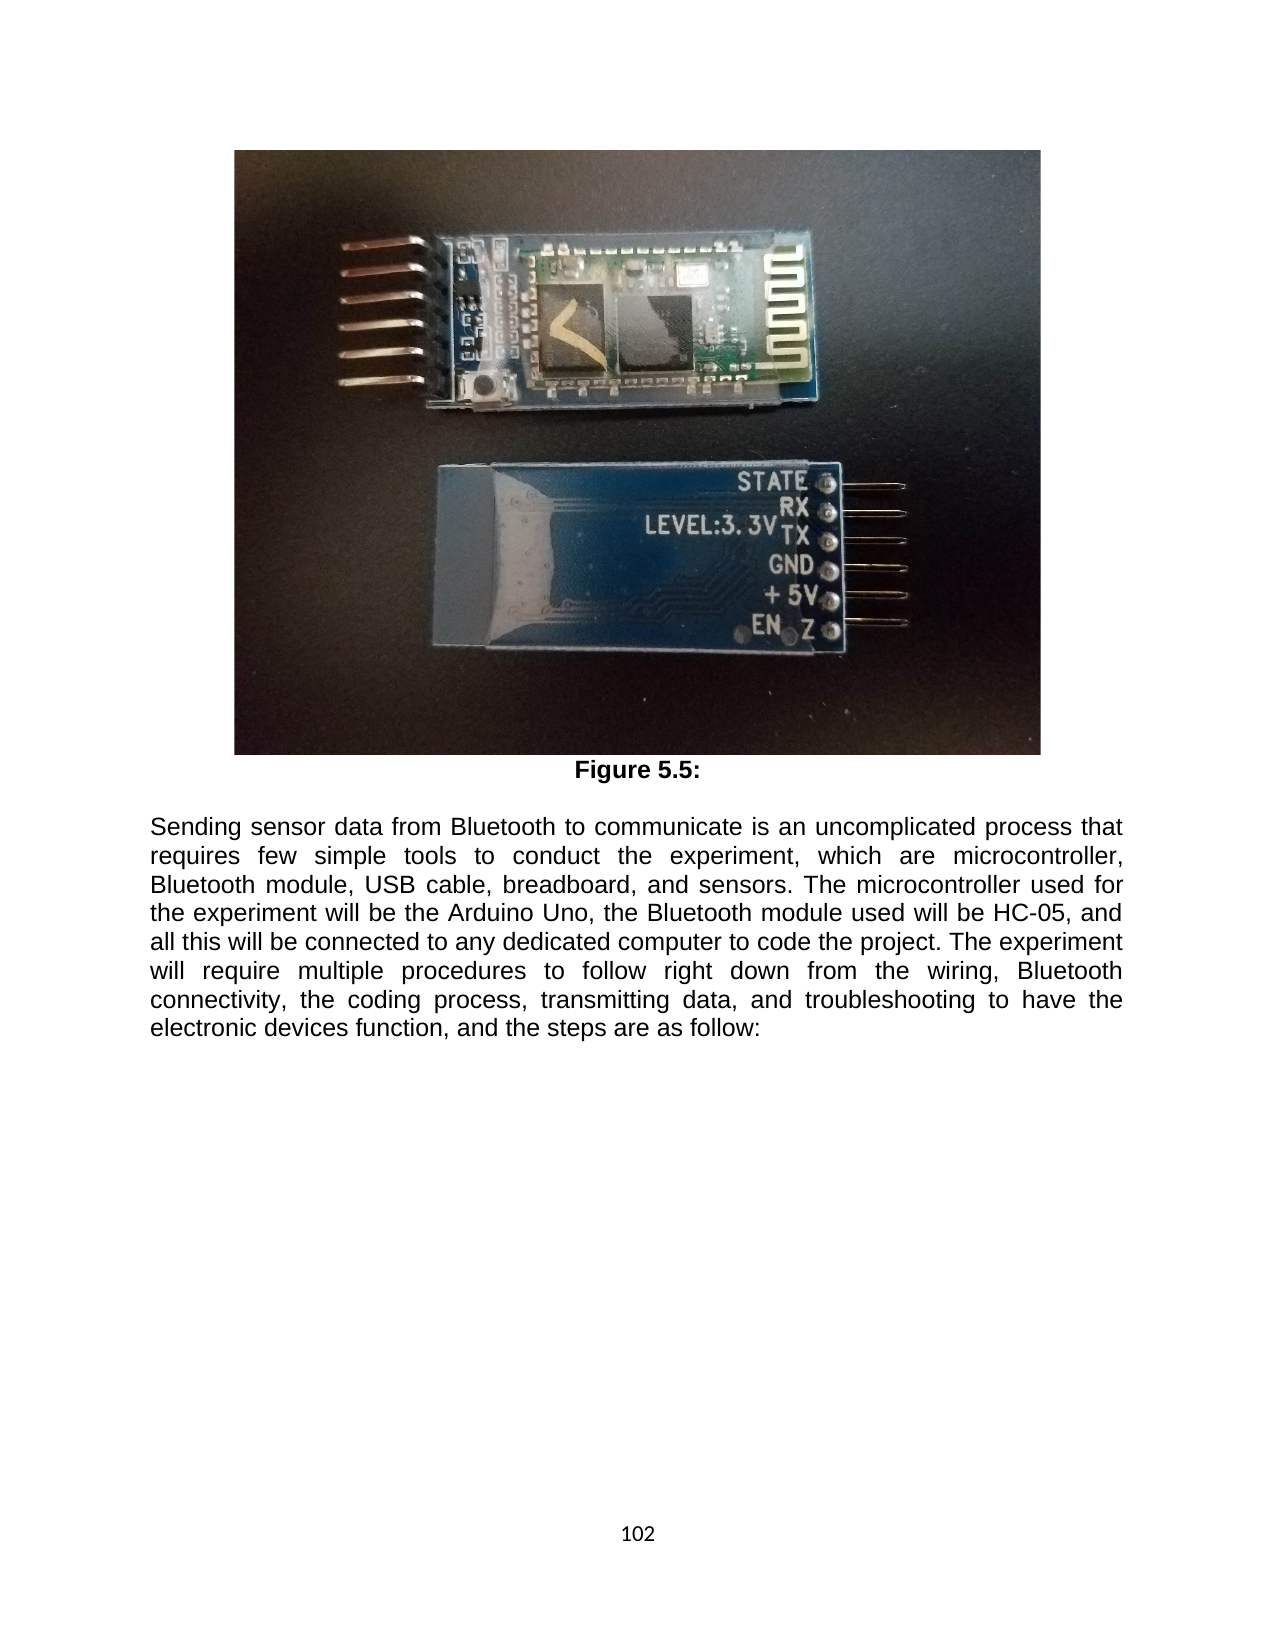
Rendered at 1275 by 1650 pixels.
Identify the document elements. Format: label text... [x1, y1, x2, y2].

text Figure 5.5: [150, 755, 1125, 783]
text Sending sensor data from Bluetooth to communicate is an uncomplicated process that requires few simple tools to conduct the experiment, which are microcontroller, Bluetooth module, USB cable, breadboard, and sensors. The microcontroller used for the experiment will be the Arduino Uno, the Bluetooth module used will be HC-05, and all this will be connected to any dedicated computer to code the project. The experiment will require multiple procedures to follow right down from the wiring, Bluetooth connectivity, the coding process, transmitting data, and troubleshooting to have the electronic devices function, and the steps are as follow: [150, 812, 1125, 1042]
picture [234, 150, 1041, 755]
